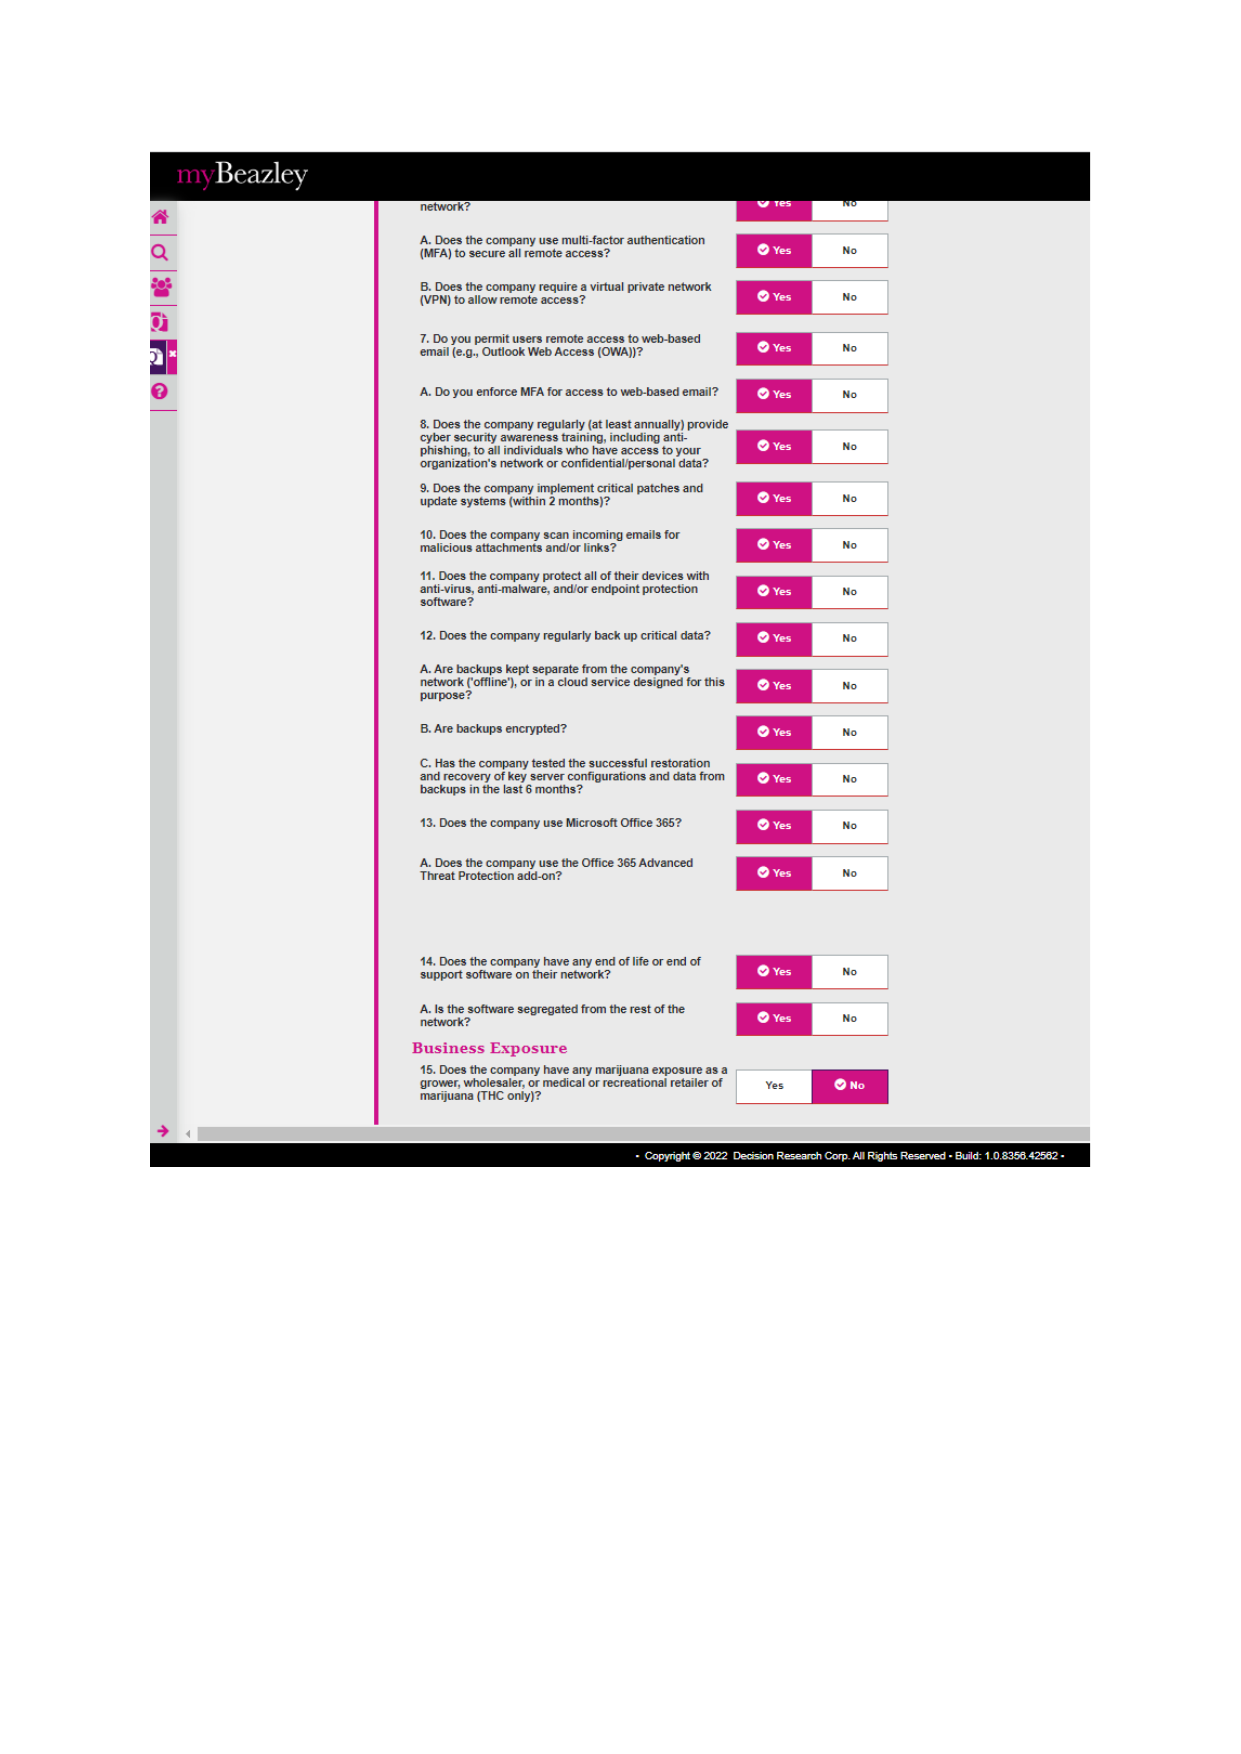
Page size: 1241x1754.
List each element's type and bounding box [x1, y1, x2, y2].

picture [150, 150, 1091, 1167]
